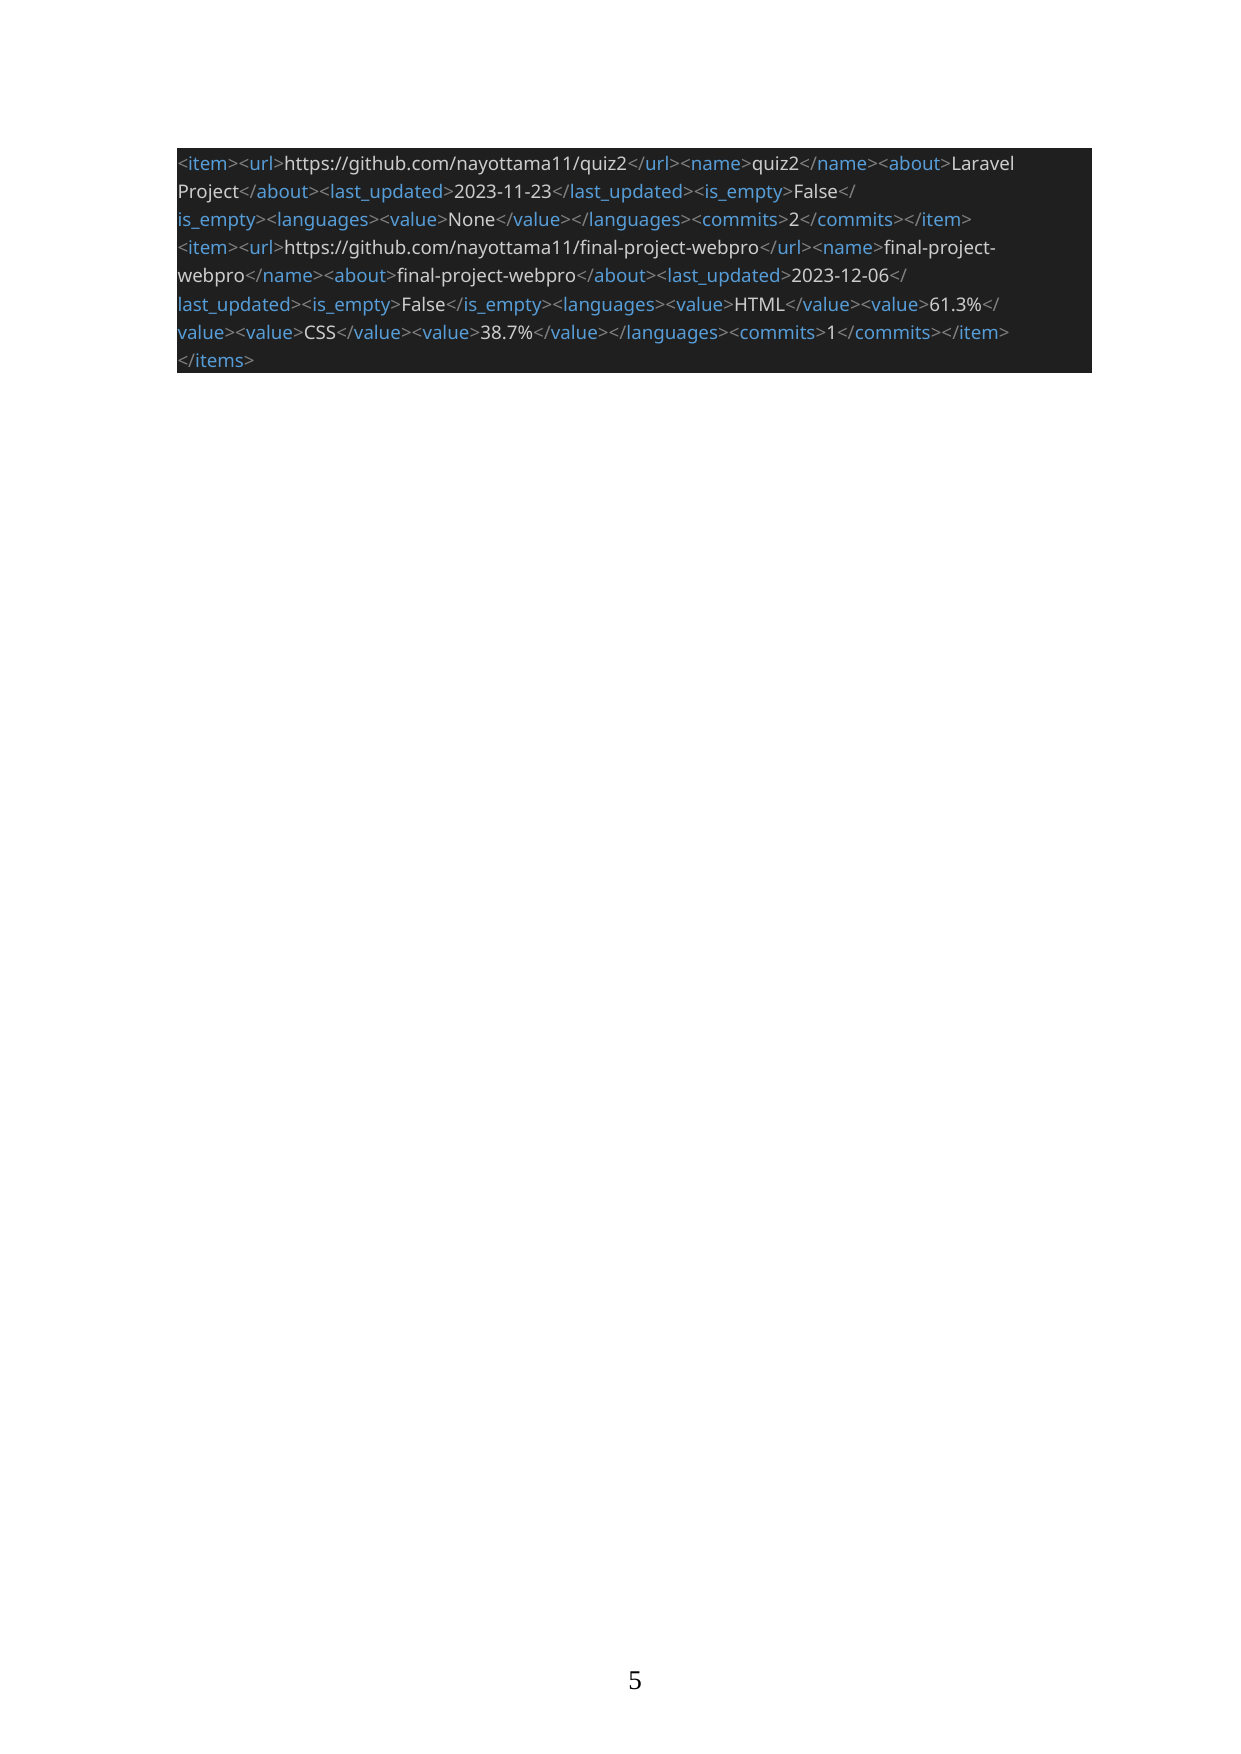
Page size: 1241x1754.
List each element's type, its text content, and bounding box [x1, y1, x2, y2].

text <item><url>https://github.com/nayottama11/quiz2</url><name>quiz2</name><about>Laravel Project</about><last_updated>2023-11-23</last_updated><is_empty>False</is_empty><languages><value>None</value></languages><commits>2</commits></item> [177, 148, 1092, 232]
text </items> [177, 344, 1092, 373]
text <item><url>https://github.com/nayottama11/final-project-webpro</url><name>final-project-webpro</name><about>final-project-webpro</about><last_updated>2023-12-06</last_updated><is_empty>False</is_empty><languages><value>HTML</value><value>61.3%</value><value>CSS</value><value>38.7%</value></languages><commits>1</commits></item> [177, 232, 1092, 344]
